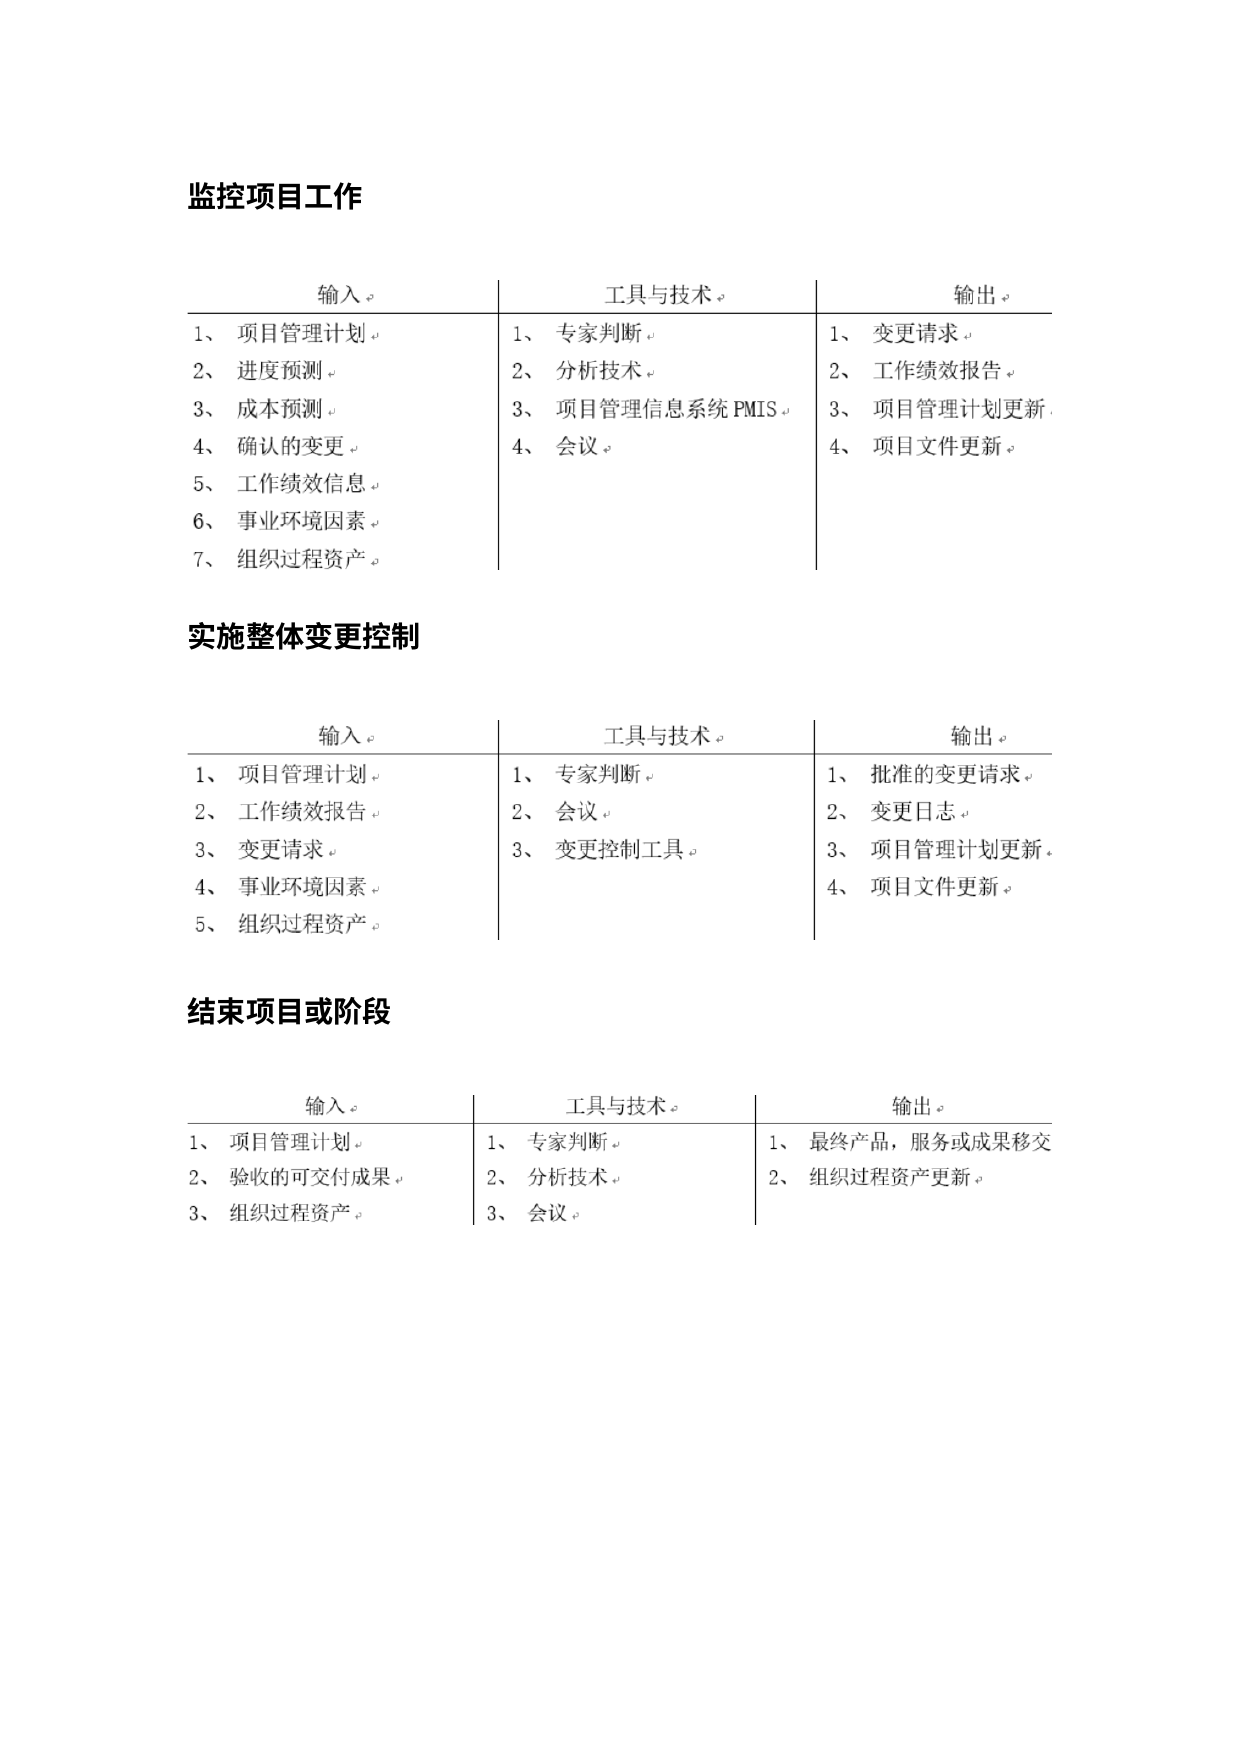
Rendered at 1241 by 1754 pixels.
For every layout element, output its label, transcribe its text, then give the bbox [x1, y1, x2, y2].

subtitle 监控项目工作 [187, 162, 1053, 227]
subtitle 结束项目或阶段 [187, 977, 1053, 1042]
picture [187, 1095, 1052, 1225]
picture [187, 280, 1052, 570]
picture [187, 720, 1052, 940]
subtitle 实施整体变更控制 [187, 602, 1053, 667]
